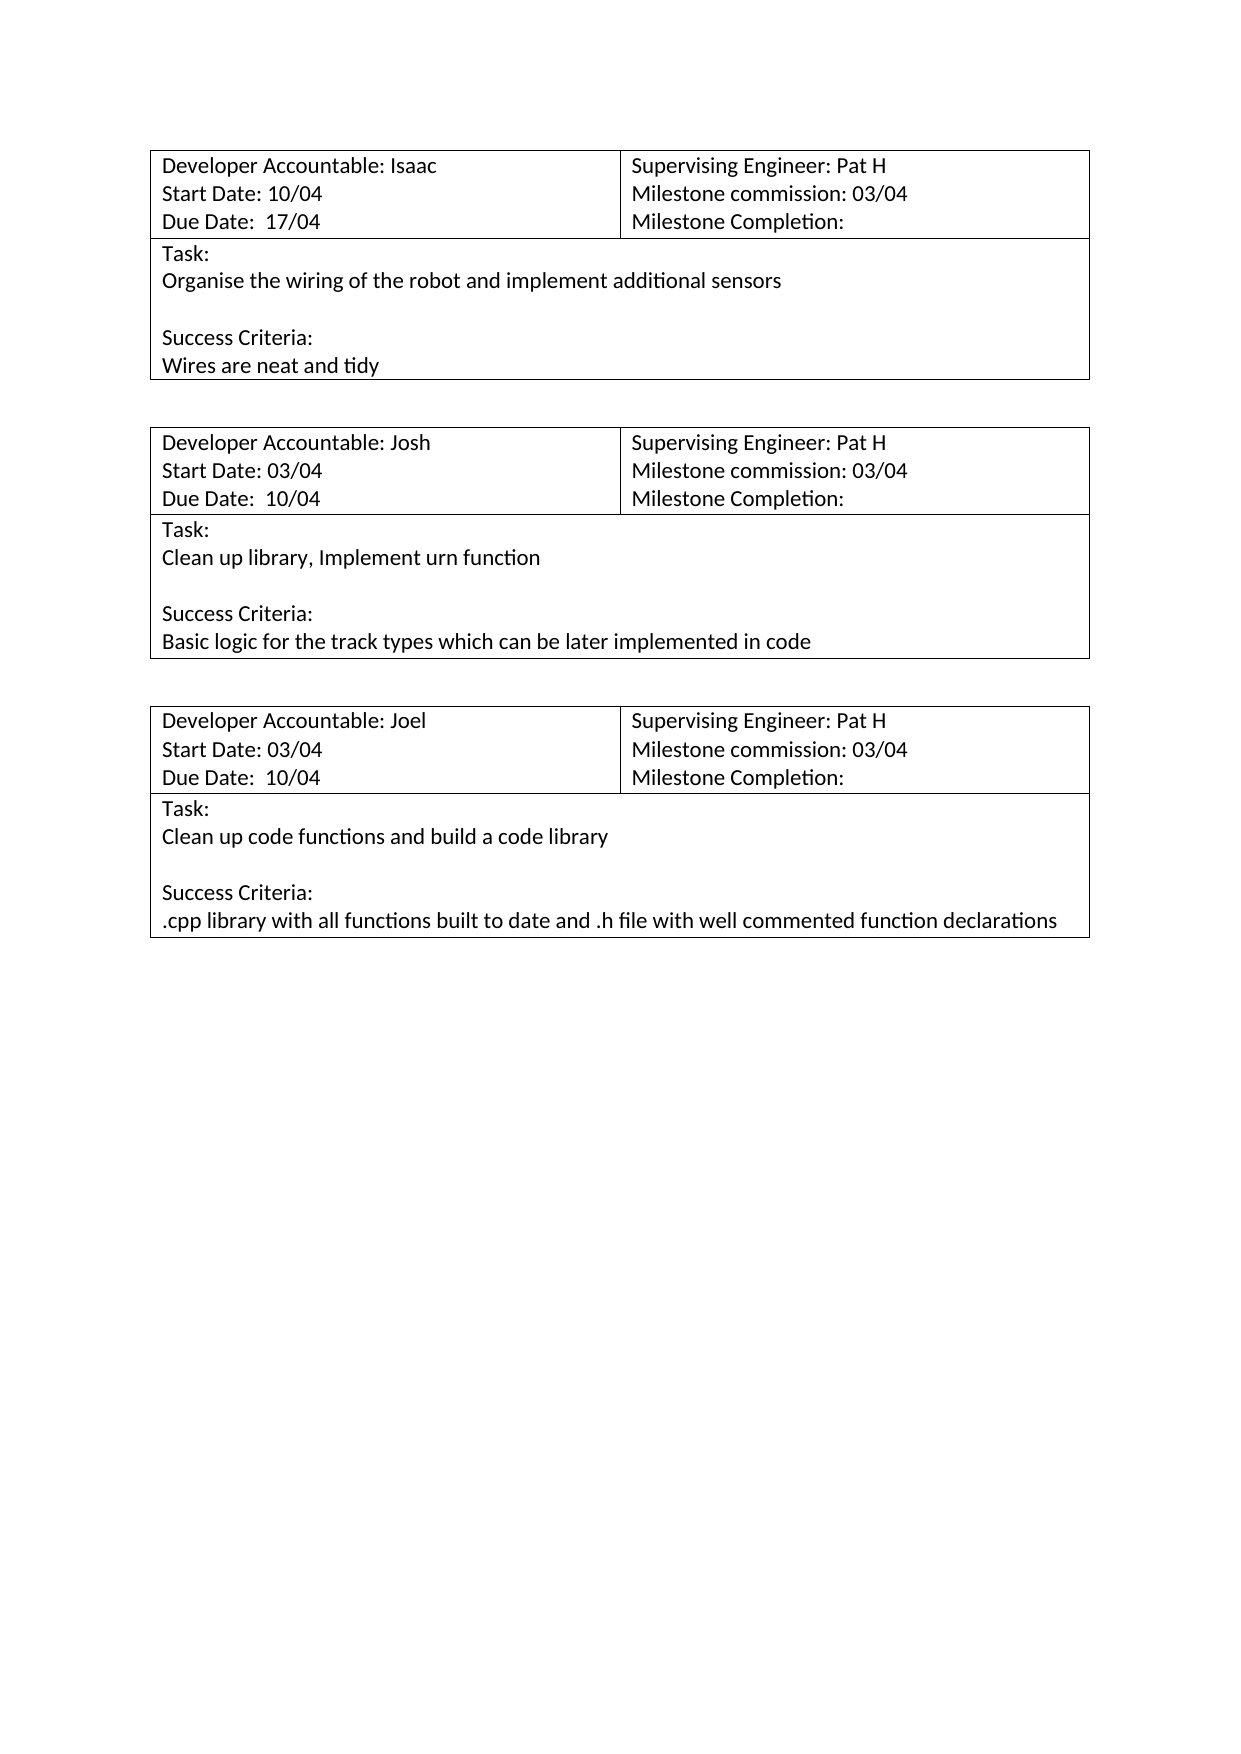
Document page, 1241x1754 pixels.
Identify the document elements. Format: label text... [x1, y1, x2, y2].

table_header Supervising Engineer: Pat H Milestone commission: 03/04 Milestone Completion: [621, 707, 1089, 793]
table_cell Task: Clean up library, Implement urn function Success Criteria: Basic logic for the track types which can be later implemented in code [151, 515, 1089, 658]
table_cell Task: Clean up code functions and build a code library Success Criteria: .cpp library with all functions built to date and .h file with well commented function declarations [151, 794, 1089, 937]
table_header Developer Accountable: Isaac Start Date: 10/04 Due Date: 17/04 [151, 151, 620, 238]
table_header Supervising Engineer: Pat H Milestone commission: 03/04 Milestone Completion: [621, 428, 1089, 514]
table_header Developer Accountable: Josh Start Date: 03/04 Due Date: 10/04 [151, 428, 620, 514]
table_header Supervising Engineer: Pat H Milestone commission: 03/04 Milestone Completion: [621, 151, 1089, 238]
table_cell Task: Organise the wiring of the robot and implement additional sensors Success Criteria: Wires are neat and tidy [151, 239, 1089, 379]
table_header Developer Accountable: Joel Start Date: 03/04 Due Date: 10/04 [151, 707, 620, 793]
